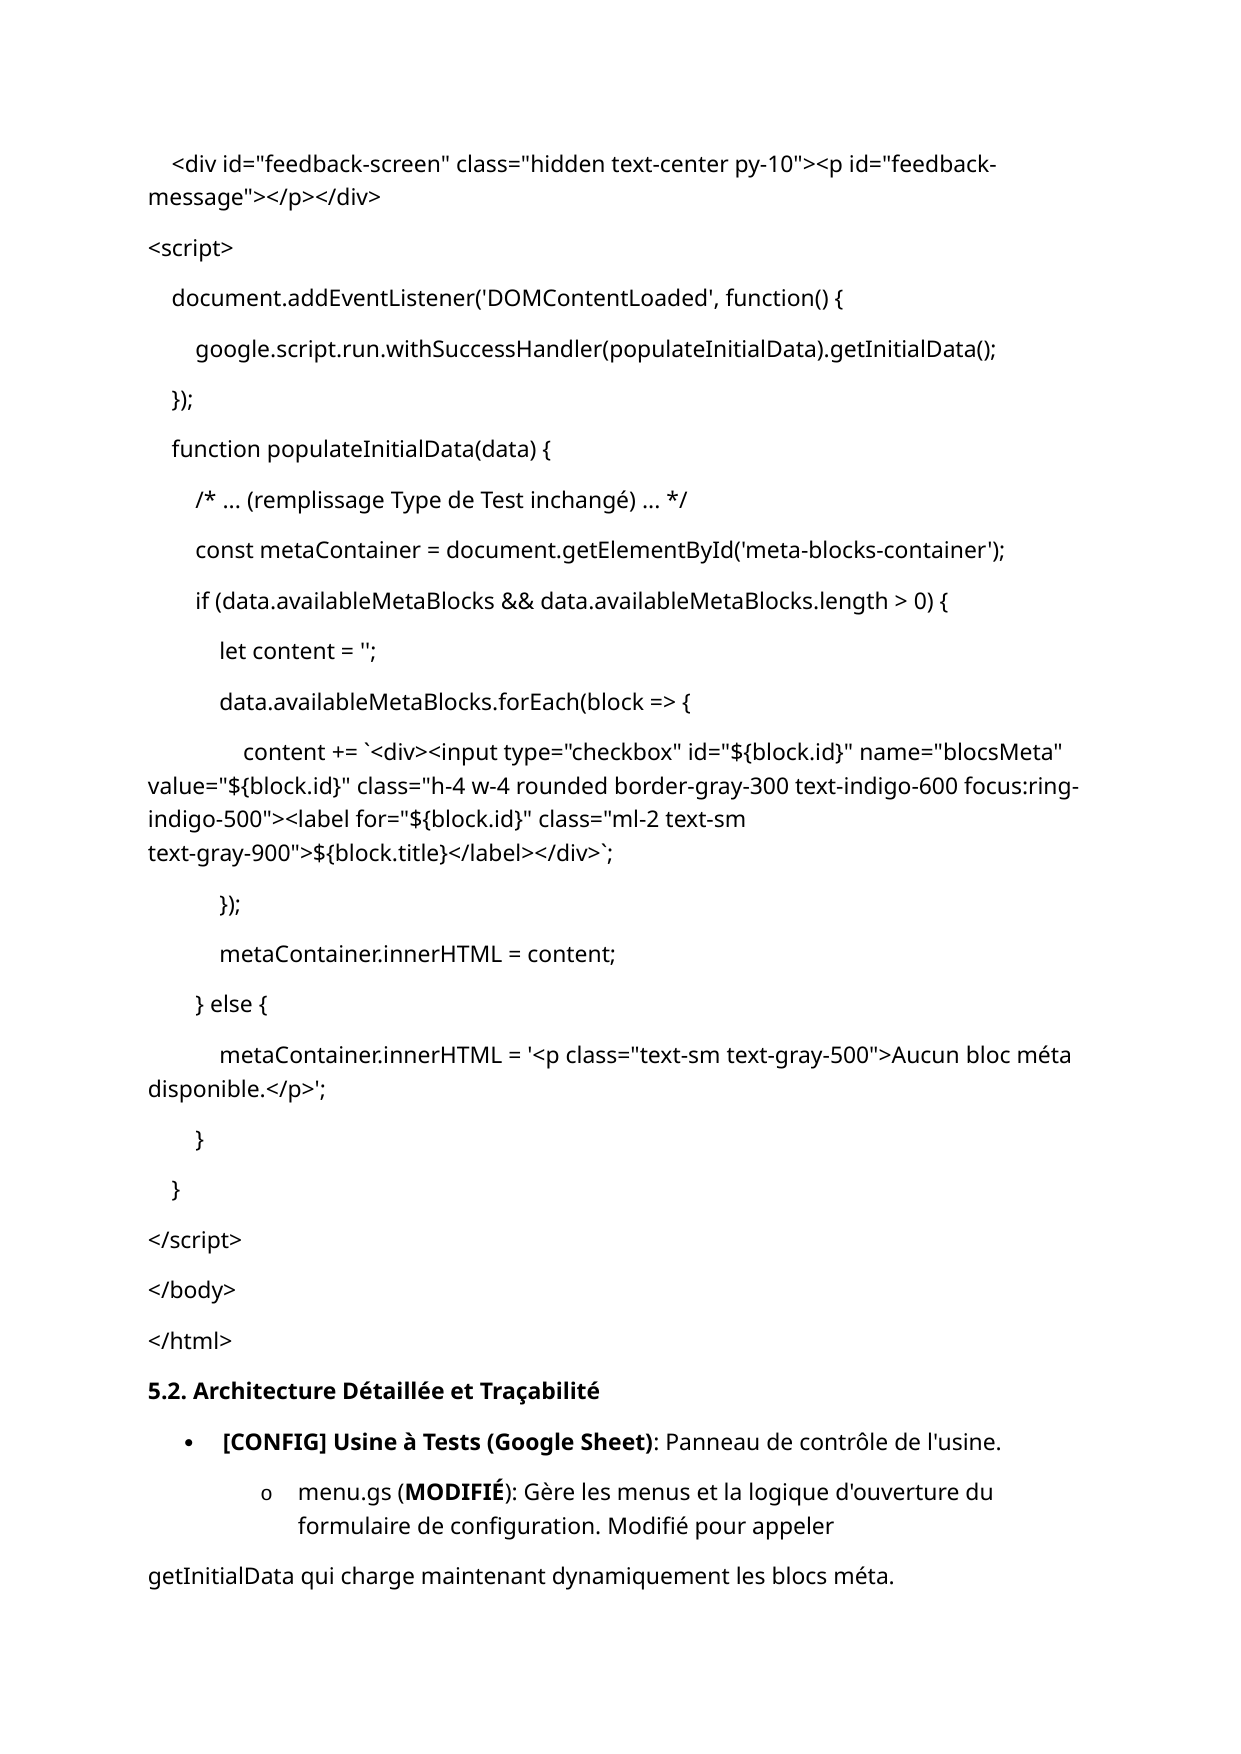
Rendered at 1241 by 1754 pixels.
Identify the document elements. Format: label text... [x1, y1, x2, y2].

text 5.2. Architecture Détaillée et Traçabilité [148, 1375, 1093, 1406]
text let content = ''; [148, 635, 1093, 666]
text </script> [148, 1224, 1093, 1255]
text function populateInitialData(data) { [148, 433, 1093, 465]
text <div id="feedback-screen" class="hidden text-center py-10"><p id="feedback-message"></p></div> [148, 148, 1093, 213]
text <script> [148, 232, 1093, 263]
list [CONFIG] Usine à Tests (Google Sheet): Panneau de contrôle de l'usine. [185, 1426, 1093, 1457]
text metaContainer.innerHTML = content; [148, 938, 1093, 969]
text if (data.availableMetaBlocks && data.availableMetaBlocks.length > 0) { [148, 585, 1093, 616]
text }); [148, 383, 1093, 414]
text document.addEventListener('DOMContentLoaded', function() { [148, 282, 1093, 313]
text metaContainer.innerHTML = '<p class="text-sm text-gray-500">Aucun bloc méta disponible.</p>'; [148, 1039, 1093, 1104]
text </body> [148, 1274, 1093, 1306]
text const metaContainer = document.getElementById('meta-blocks-container'); [148, 534, 1093, 566]
text getInitialData qui charge maintenant dynamiquement les blocs méta. [148, 1560, 1093, 1591]
list menu.gs (MODIFIÉ): Gère les menus et la logique d'ouverture du formulaire de configuration. Modifié pour appeler [260, 1476, 1093, 1541]
text content += `<div><input type="checkbox" id="${block.id}" name="blocsMeta" value="${block.id}" class="h-4 w-4 rounded border-gray-300 text-indigo-600 focus:ring-indigo-500"><label for="${block.id}" class="ml-2 text-sm text-gray-900">${block.title}</label></div>`; [148, 736, 1093, 868]
text } [148, 1123, 1093, 1154]
text }); [148, 888, 1093, 919]
text data.availableMetaBlocks.forEach(block => { [148, 686, 1093, 717]
text </html> [148, 1325, 1093, 1356]
text /* ... (remplissage Type de Test inchangé) ... */ [148, 484, 1093, 515]
text } [148, 1173, 1093, 1205]
text } else { [148, 988, 1093, 1020]
text google.script.run.withSuccessHandler(populateInitialData).getInitialData(); [148, 333, 1093, 364]
